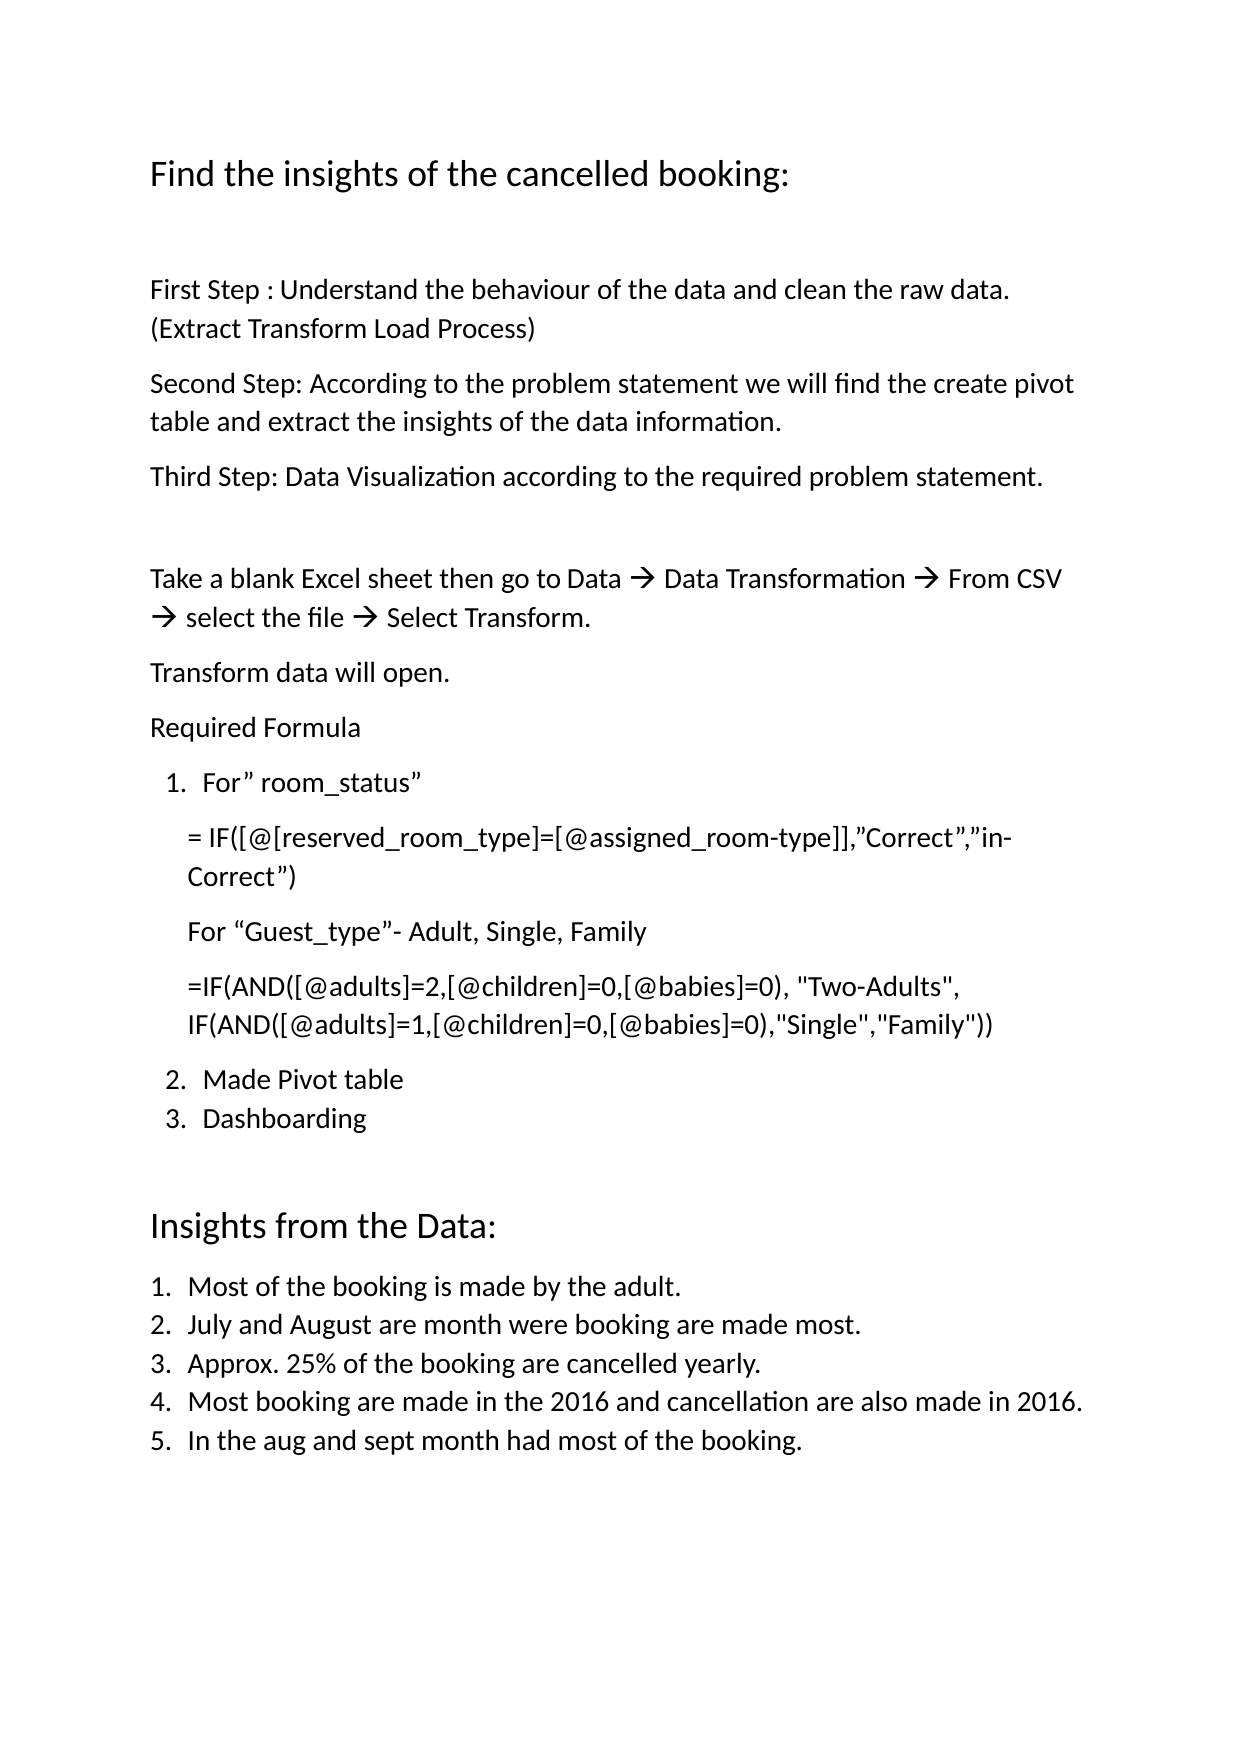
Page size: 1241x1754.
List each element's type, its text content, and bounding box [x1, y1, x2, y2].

text =IF(AND([@adults]=2,[@children]=0,[@babies]=0), "Two-Adults", IF(AND([@adults]=1,[@children]=0,[@babies]=0),"Single","Family")) [187, 968, 1090, 1042]
text Second Step: According to the problem statement we will find the create pivot table and extract the insights of the data information. [150, 365, 1090, 439]
text First Step : Understand the behaviour of the data and clean the raw data. (Extract Transform Load Process) [150, 271, 1090, 345]
text Take a blank Excel sheet then go to Data Data Transformation From CSV select the file Select Transform. [150, 560, 1090, 634]
list Approx. 25% of the booking are cancelled yearly. [150, 1345, 1090, 1380]
text Transform data will open. [150, 654, 1090, 689]
text For “Guest_type”- Adult, Single, Family [187, 913, 1090, 948]
list For” room_status” [165, 764, 1090, 800]
text = IF([@[reserved_room_type]=[@assigned_room-type]],”Correct”,”in-Correct”) [187, 819, 1090, 893]
text Required Formula [150, 709, 1090, 744]
list Dashboarding [165, 1100, 1090, 1135]
list Made Pivot table [165, 1061, 1090, 1097]
list Most booking are made in the 2016 and cancellation are also made in 2016. [150, 1383, 1090, 1419]
text Insights from the Data: [150, 1202, 1090, 1248]
list In the aug and sept month had most of the booking. [150, 1422, 1090, 1457]
list July and August are month were booking are made most. [150, 1306, 1090, 1342]
text Find the insights of the cancelled booking: [150, 150, 1090, 196]
text Third Step: Data Visualization according to the required problem statement. [150, 458, 1090, 494]
list Most of the booking is made by the adult. [150, 1268, 1090, 1303]
